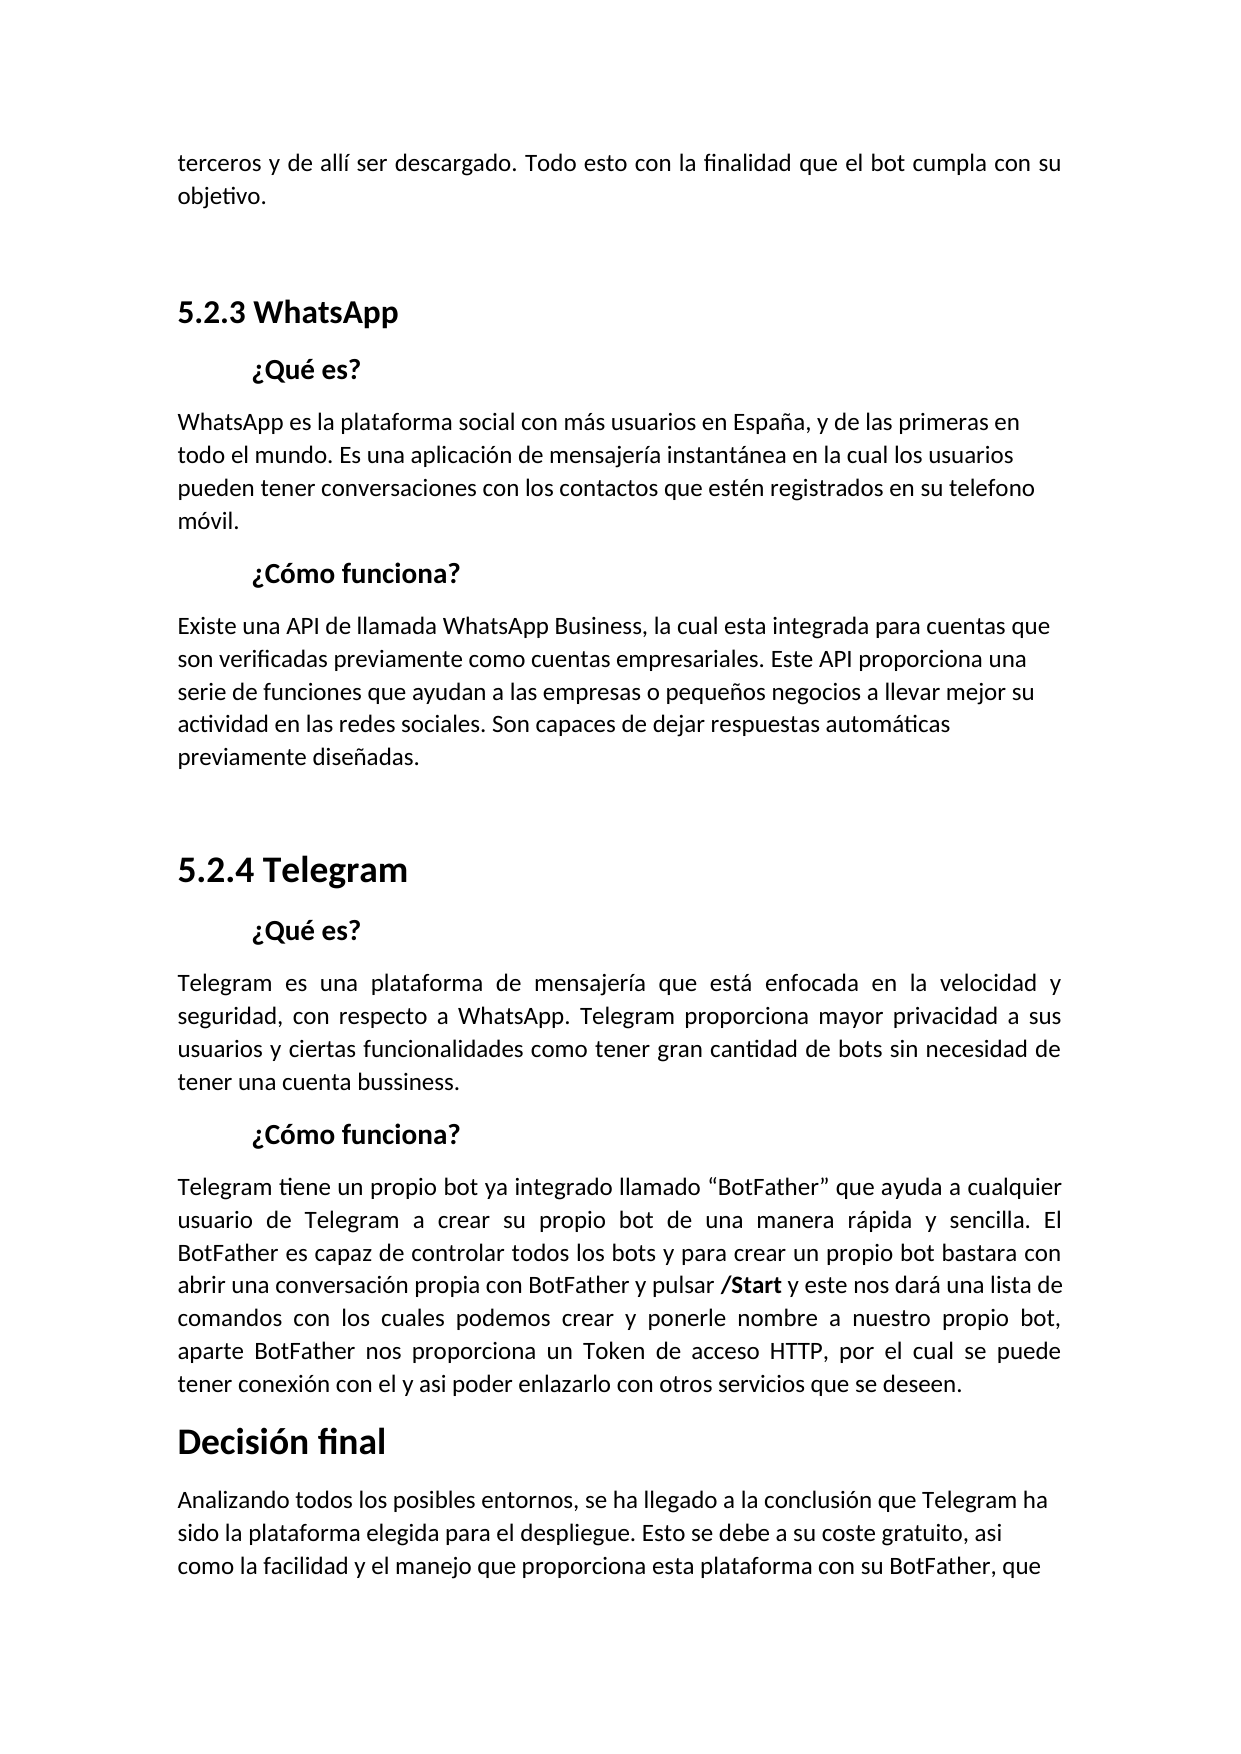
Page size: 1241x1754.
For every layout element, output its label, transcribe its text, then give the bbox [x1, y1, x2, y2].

text ¿Cómo funciona? [251, 1116, 1063, 1151]
text ¿Cómo funciona? [251, 555, 1063, 590]
text Existe una API de llamada WhatsApp Business, la cual esta integrada para cuentas que son verificadas previamente como cuentas empresariales. Este API proporciona una serie de funciones que ayudan a las empresas o pequeños negocios a llevar mejor su actividad en las redes sociales. Son capaces de dejar respuestas automáticas previamente diseñadas. [177, 610, 1063, 772]
text 5.2.3 WhatsApp [177, 291, 1063, 331]
text Telegram tiene un propio bot ya integrado llamado “BotFather” que ayuda a cualquier usuario de Telegram a crear su propio bot de una manera rápida y sencilla. El BotFather es capaz de controlar todos los bots y para crear un propio bot bastara con abrir una conversación propia con BotFather y pulsar /Start y este nos dará una lista de comandos con los cuales podemos crear y ponerle nombre a nuestro propio bot, aparte BotFather nos proporciona un Token de acceso HTTP, por el cual se puede tener conexión con el y asi poder enlazarlo con otros servicios que se deseen. [177, 1171, 1063, 1399]
text 5.2.4 Telegram [177, 846, 1063, 892]
text WhatsApp es la plataforma social con más usuarios en España, y de las primeras en todo el mundo. Es una aplicación de mensajería instantánea en la cual los usuarios pueden tener conversaciones con los contactos que estén registrados en su telefono móvil. [177, 406, 1063, 536]
text Telegram es una plataforma de mensajería que está enfocada en la velocidad y seguridad, con respecto a WhatsApp. Telegram proporciona mayor privacidad a sus usuarios y ciertas funcionalidades como tener gran cantidad de bots sin necesidad de tener una cuenta bussiness. [177, 967, 1063, 1097]
text ¿Qué es? [251, 351, 1063, 387]
text Decisión final [177, 1418, 1063, 1464]
text ¿Qué es? [251, 912, 1063, 948]
